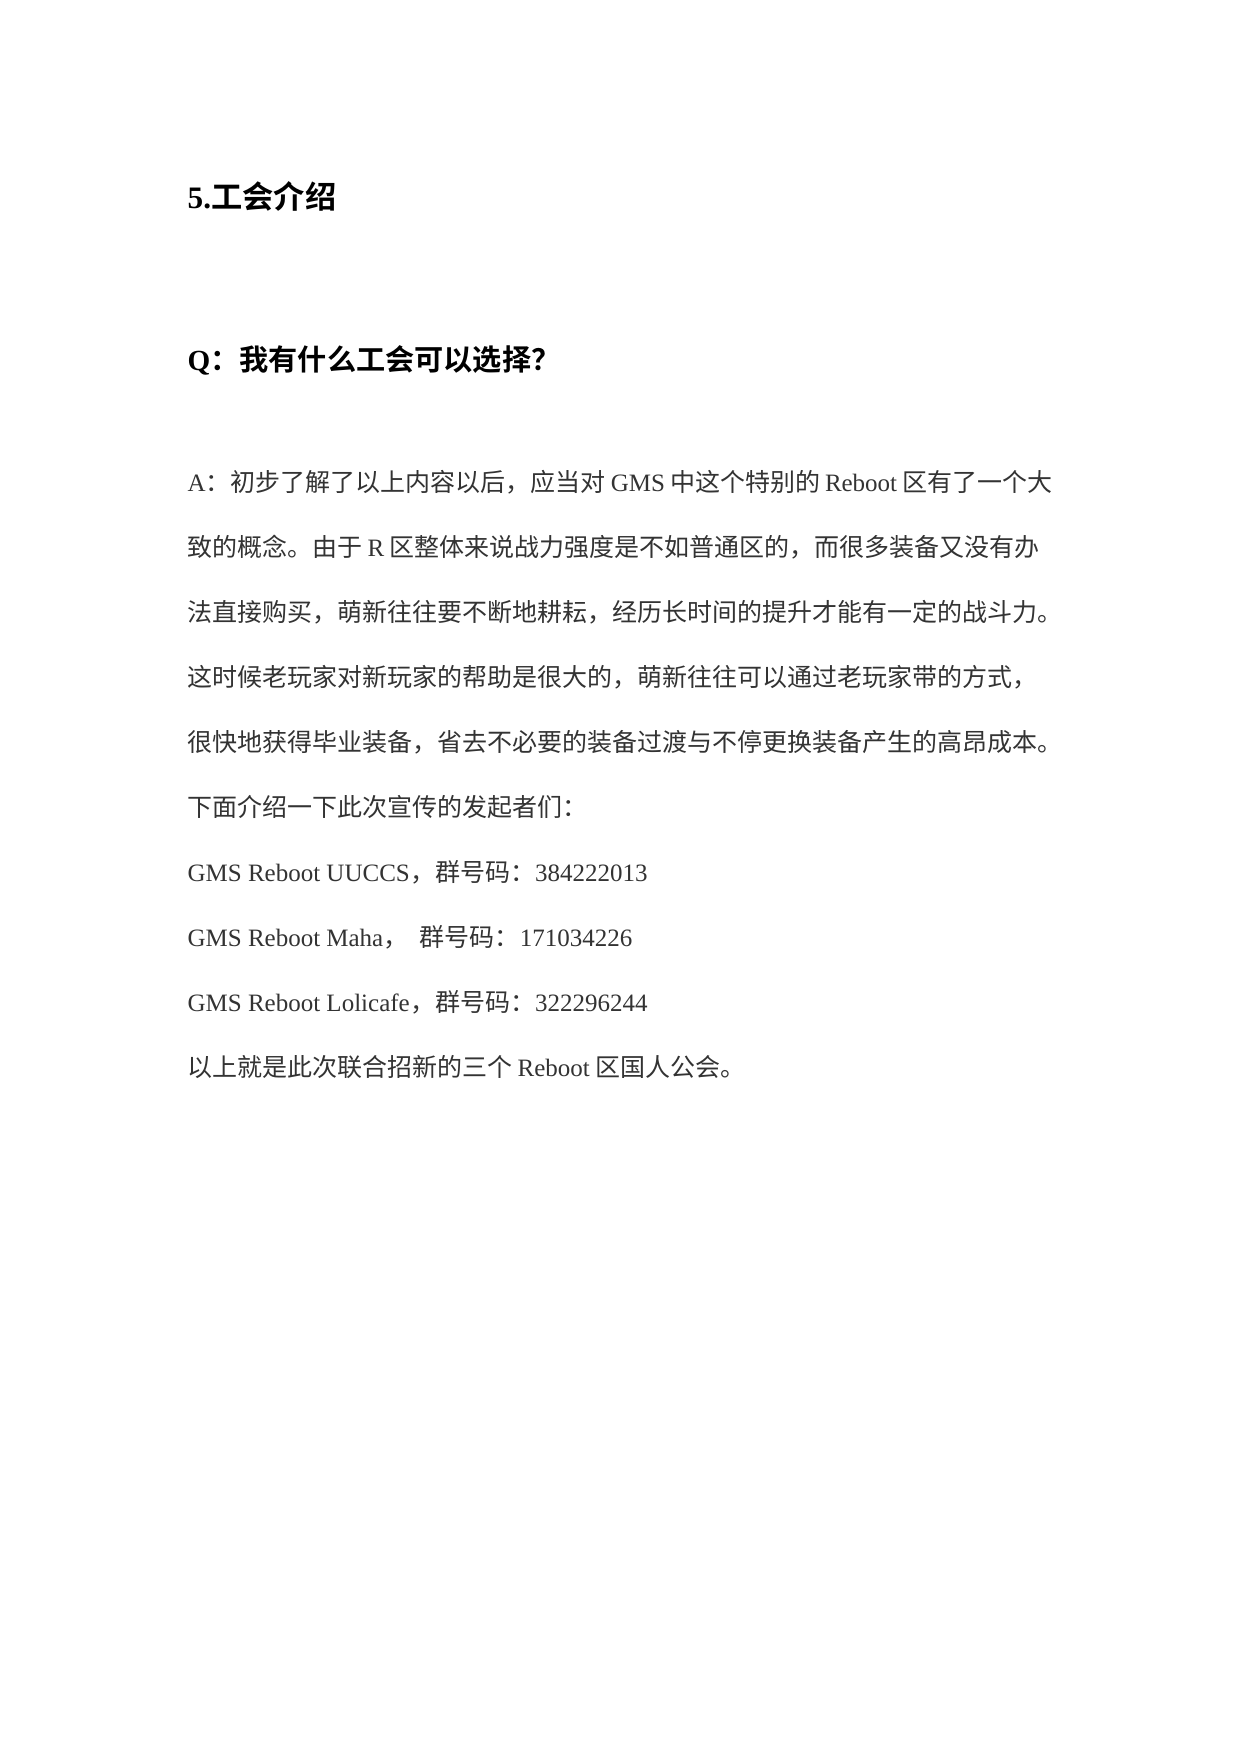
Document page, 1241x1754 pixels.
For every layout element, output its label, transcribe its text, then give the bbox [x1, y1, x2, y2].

text A：初步了解了以上内容以后，应当对GMS中这个特别的Reboot区有了一个大致的概念。由于R区整体来说战力强度是不如普通区的，而很多装备又没有办法直接购买，萌新往往要不断地耕耘，经历长时间的提升才能有一定的战斗力。这时候老玩家对新玩家的帮助是很大的，萌新往往可以通过老玩家带的方式，很快地获得毕业装备，省去不必要的装备过渡与不停更换装备产生的高昂成本。下面介绍一下此次宣传的发起者们： [187, 448, 1053, 838]
subtitle 5.工会介绍 [187, 162, 1053, 227]
text GMS Reboot UUCCS，群号码：384222013 [187, 838, 1053, 903]
text 以上就是此次联合招新的三个Reboot区国人公会。 [187, 1033, 1053, 1098]
text GMS Reboot Lolicafe，群号码：322296244 [187, 968, 1053, 1033]
subtitle Q：我有什么工会可以选择？ [187, 325, 1053, 390]
text GMS Reboot Maha， 群号码：171034226 [187, 903, 1053, 968]
